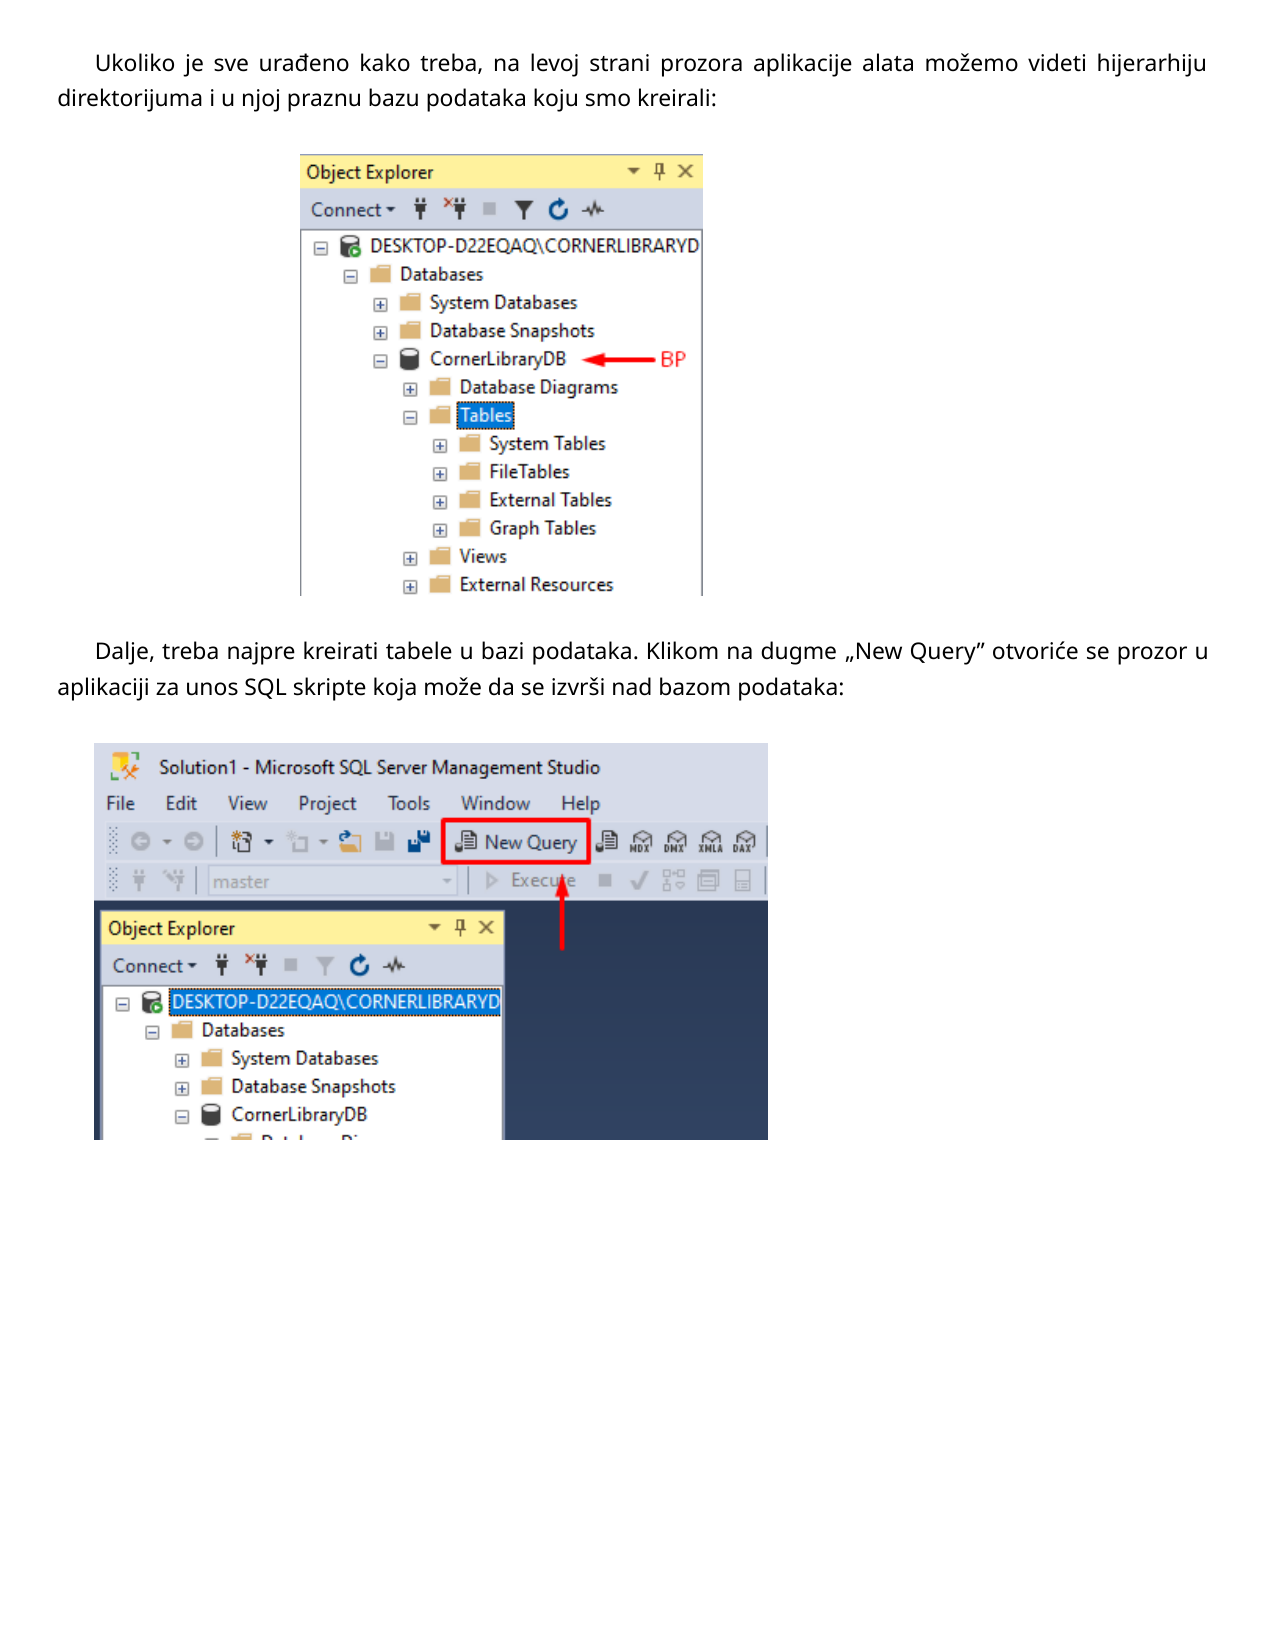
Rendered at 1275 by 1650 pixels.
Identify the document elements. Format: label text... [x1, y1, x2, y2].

picture [300, 154, 703, 596]
picture [94, 743, 768, 1140]
list Dalje, treba najpre kreirati tabele u bazi podataka. Klikom na dugme „New Query” otvoriće se prozor u aplikaciji za unos SQL skripte koja može da se izvrši nad bazom podataka: [57, 635, 1209, 702]
list Ukoliko je sve urađeno kako treba, na levoj strani prozora aplikacije alata možemo videti hijerarhiju direktorijuma i u njoj praznu bazu podataka koju smo kreirali: [57, 46, 1209, 114]
